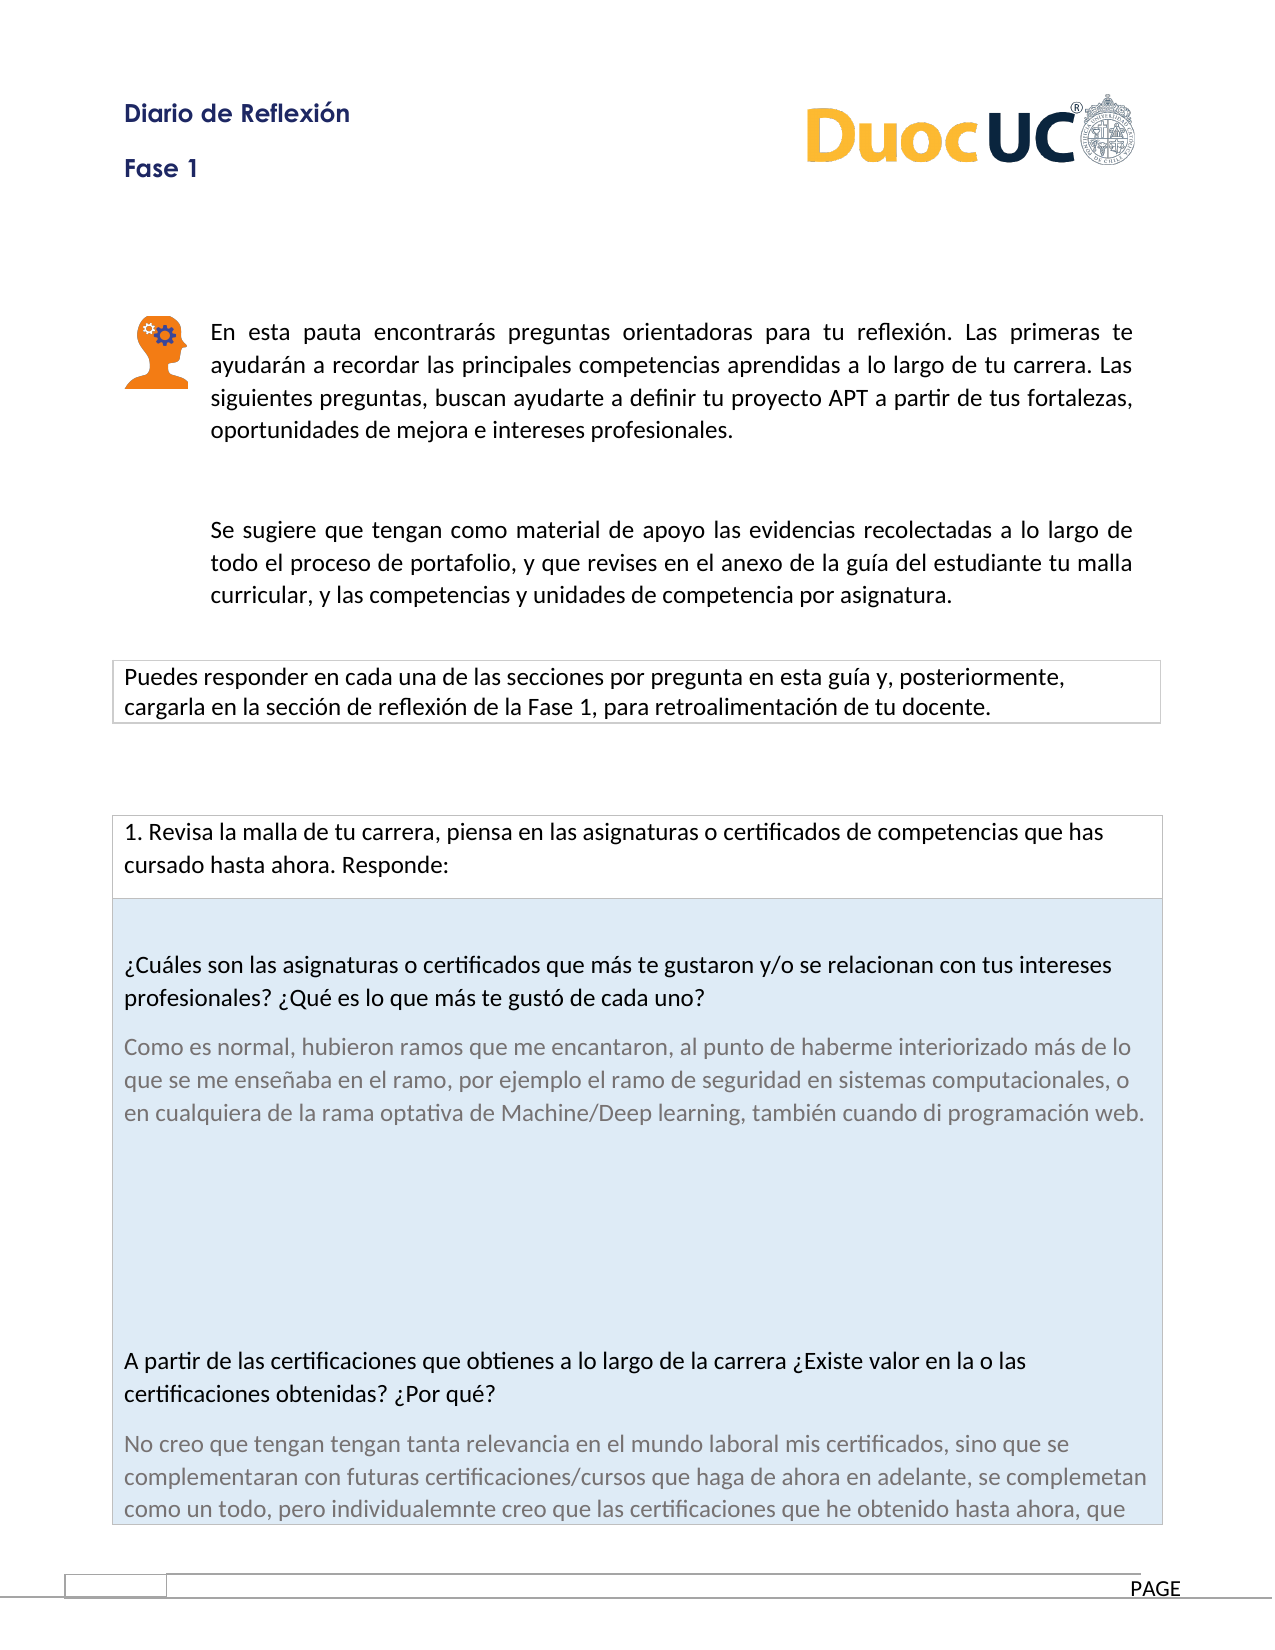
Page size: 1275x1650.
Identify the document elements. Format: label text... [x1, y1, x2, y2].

picture [123, 316, 188, 389]
table_header En esta pauta encontrarás preguntas orientadoras para tu reflexión. Las primeras te ayudarán a recordar las principales competencias aprendidas a lo largo de tu carrera. Las siguientes preguntas, buscan ayudarte a definir tu proyecto APT a partir de tus fortalezas, oportunidades de mejora e intereses profesionales. Se sugiere que tengan como material de apoyo las evidencias recolectadas a lo largo de todo el proceso de portafolio, y que revises en el anexo de la guía del estudiante tu malla curricular, y las competencias y unidades de competencia por asignatura. [199, 316, 1146, 629]
table_header [112, 316, 199, 629]
table_header Puedes responder en cada una de las secciones por pregunta en esta guía y, posteriormente, cargarla en la sección de reflexión de la Fase 1, para retroalimentación de tu docente. [114, 661, 1160, 722]
picture [807, 94, 1135, 165]
table_header 1. Revisa la malla de tu carrera, piensa en las asignaturas o certificados de competencias que has cursado hasta ahora. Responde: [113, 816, 1162, 898]
